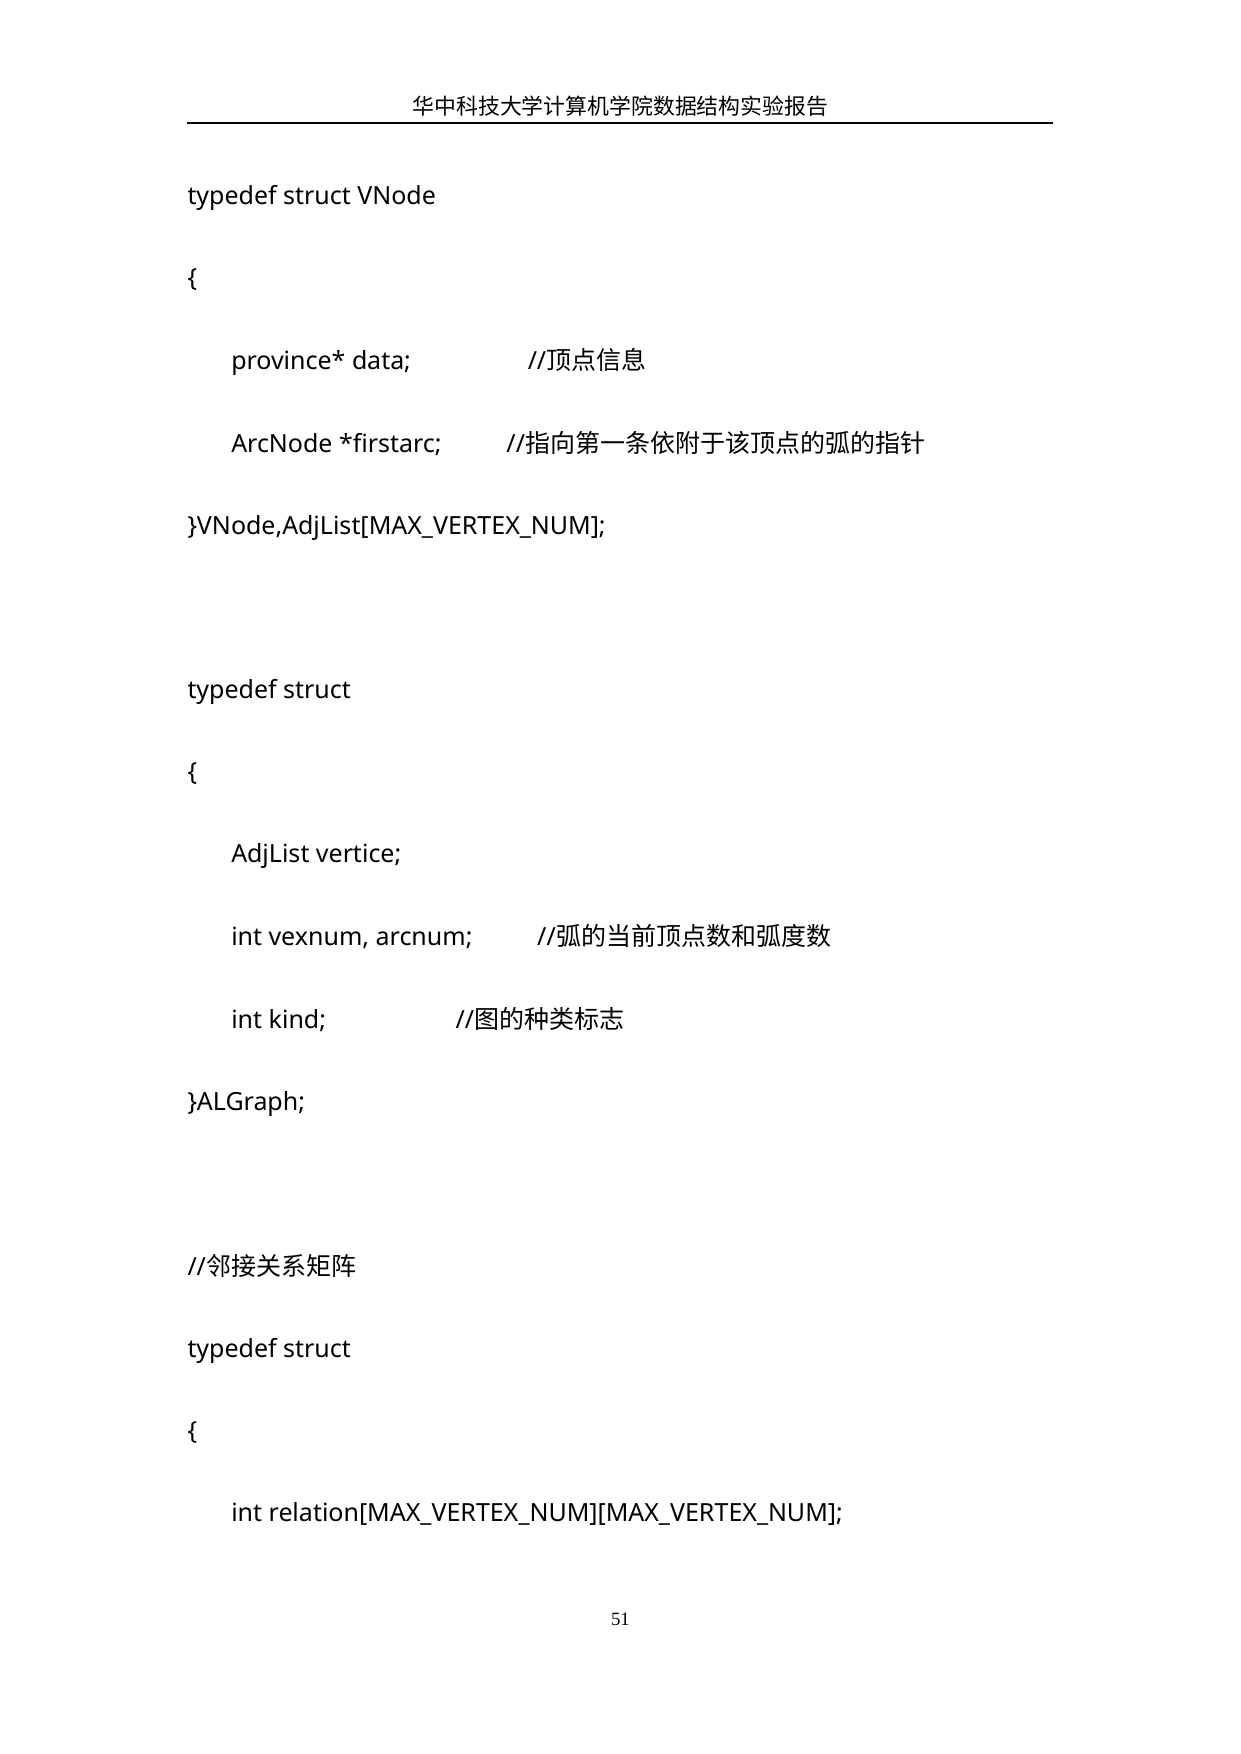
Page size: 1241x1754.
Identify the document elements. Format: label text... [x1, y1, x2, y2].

text { [187, 244, 1053, 309]
text AdjList vertice; [187, 820, 1053, 885]
text }ALGraph; [187, 1068, 1053, 1133]
text ArcNode *firstarc; //指向第一条依附于该顶点的弧的指针 [187, 409, 1053, 474]
text { [187, 1397, 1053, 1462]
text }VNode,AdjList[MAX_VERTEX_NUM]; [187, 492, 1053, 557]
text int kind; //图的种类标志 [187, 985, 1053, 1050]
text { [187, 738, 1053, 803]
text int relation[MAX_VERTEX_NUM][MAX_VERTEX_NUM]; [187, 1479, 1053, 1544]
text province* data; //顶点信息 [187, 326, 1053, 391]
text typedef struct [187, 1315, 1053, 1380]
text int vexnum, arcnum; //弧的当前顶点数和弧度数 [187, 902, 1053, 967]
text typedef struct VNode [187, 162, 1053, 227]
text //邻接关系矩阵 [187, 1232, 1053, 1297]
text typedef struct [187, 656, 1053, 721]
